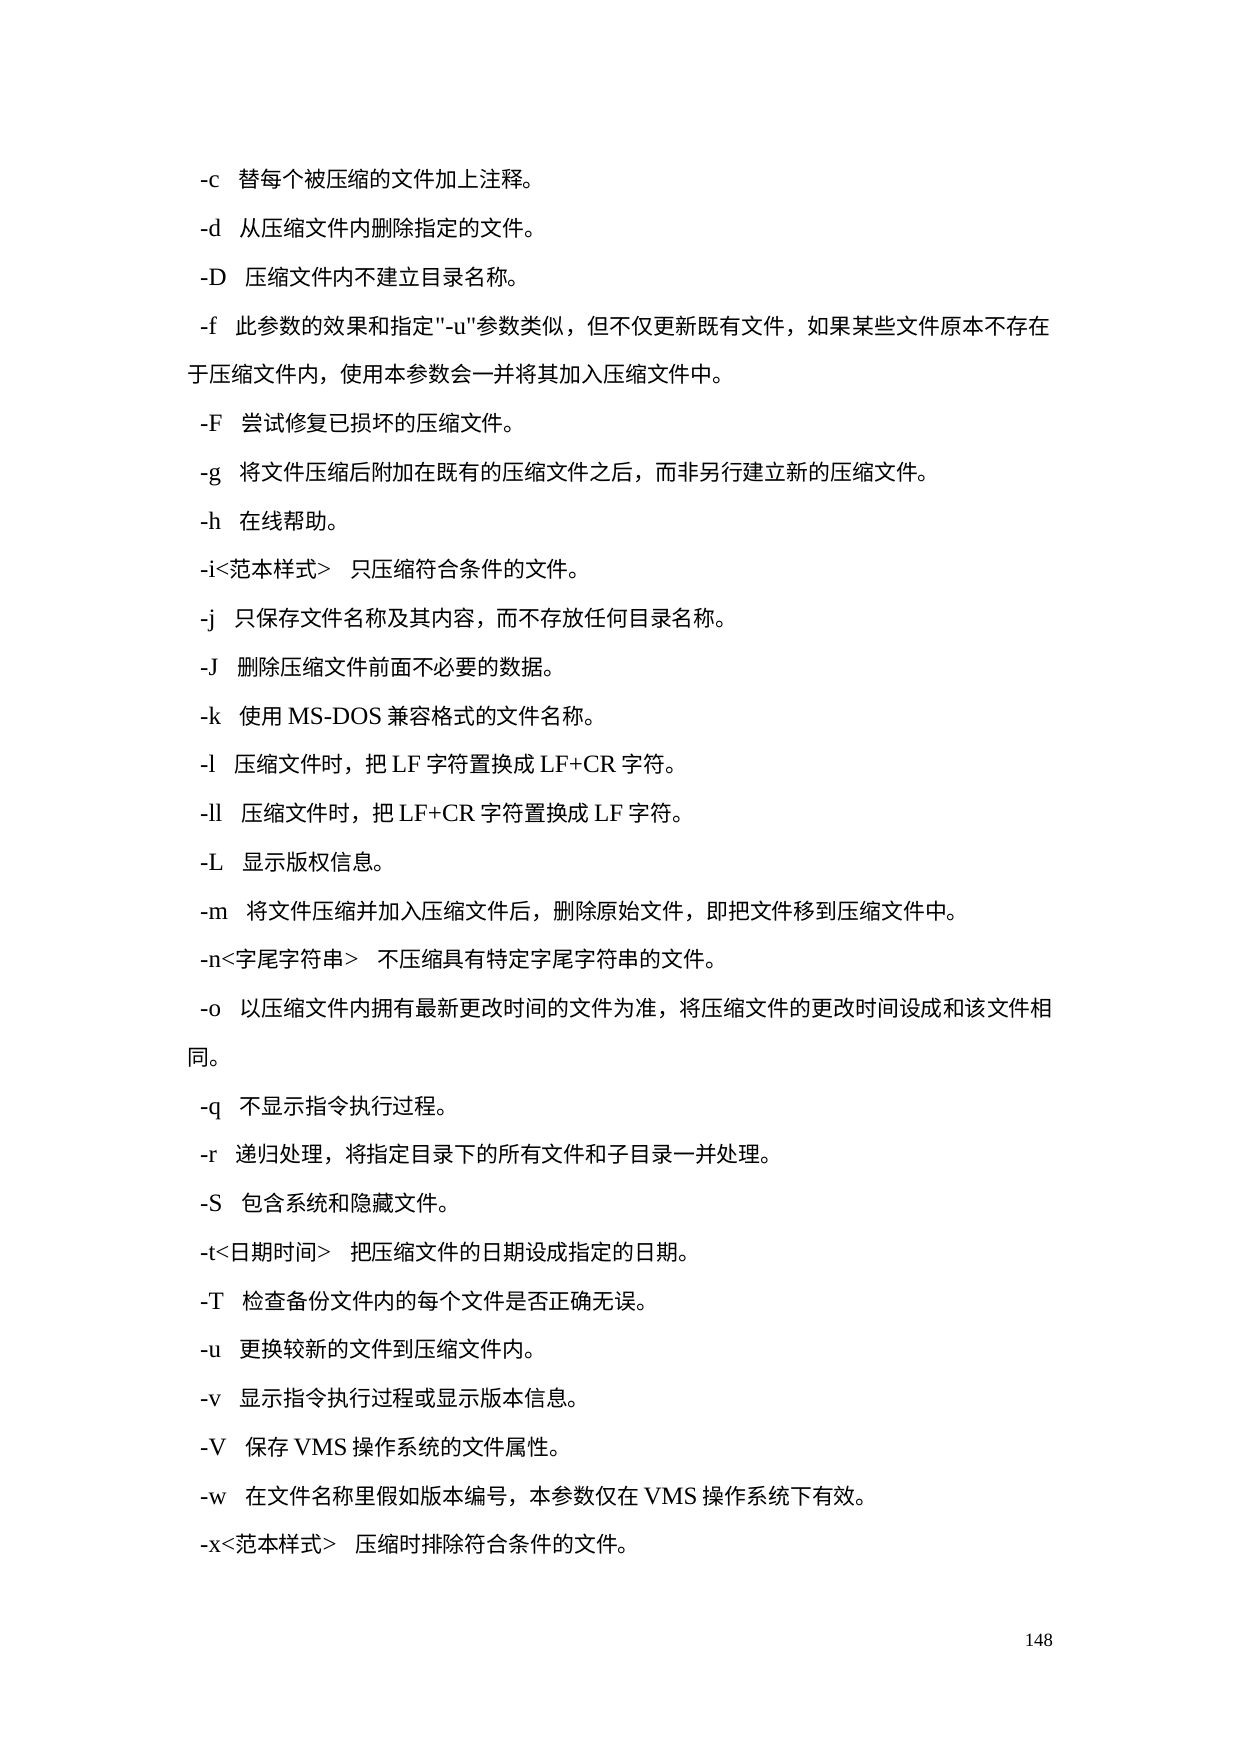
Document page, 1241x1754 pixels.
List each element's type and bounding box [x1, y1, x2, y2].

text [187, 162, 1053, 1559]
